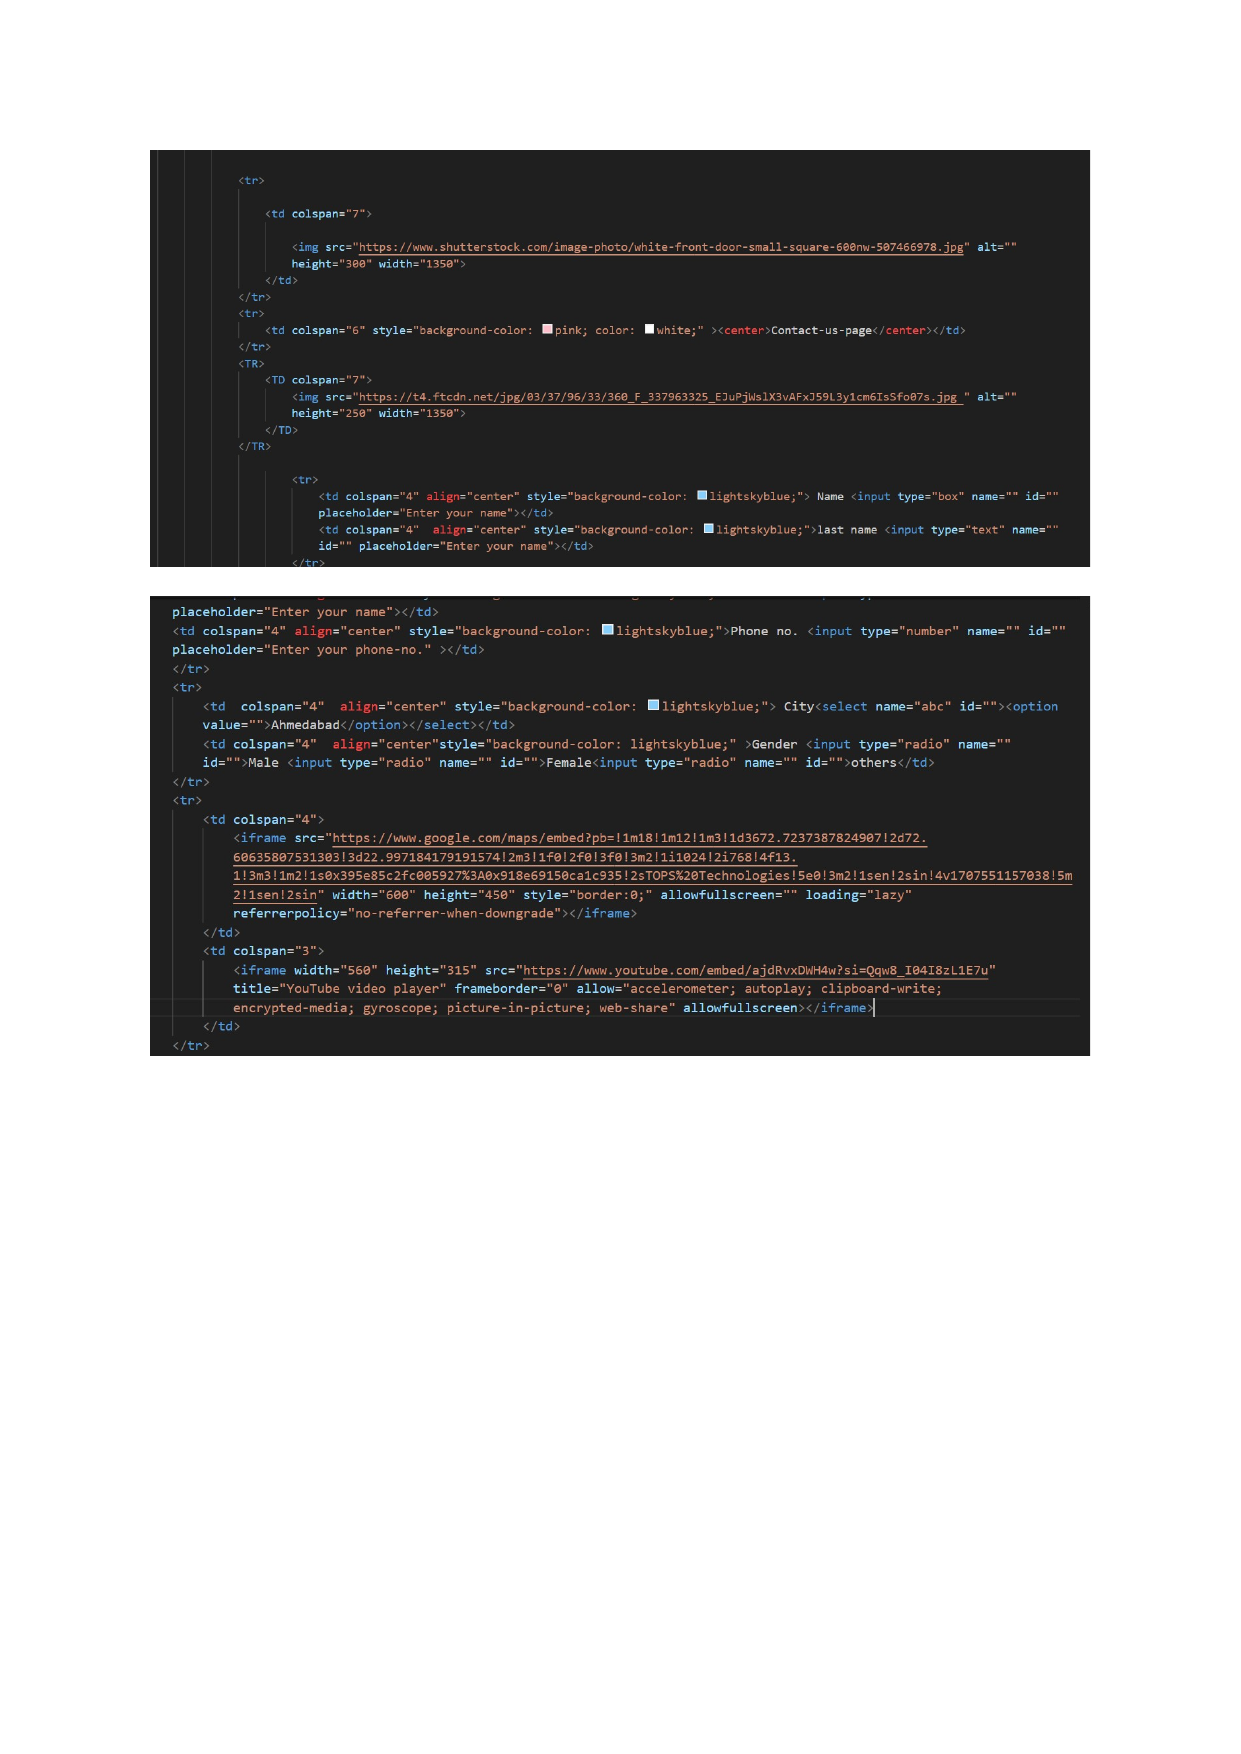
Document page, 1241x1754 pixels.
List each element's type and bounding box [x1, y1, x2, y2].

picture [150, 150, 1091, 567]
picture [150, 596, 1091, 1056]
